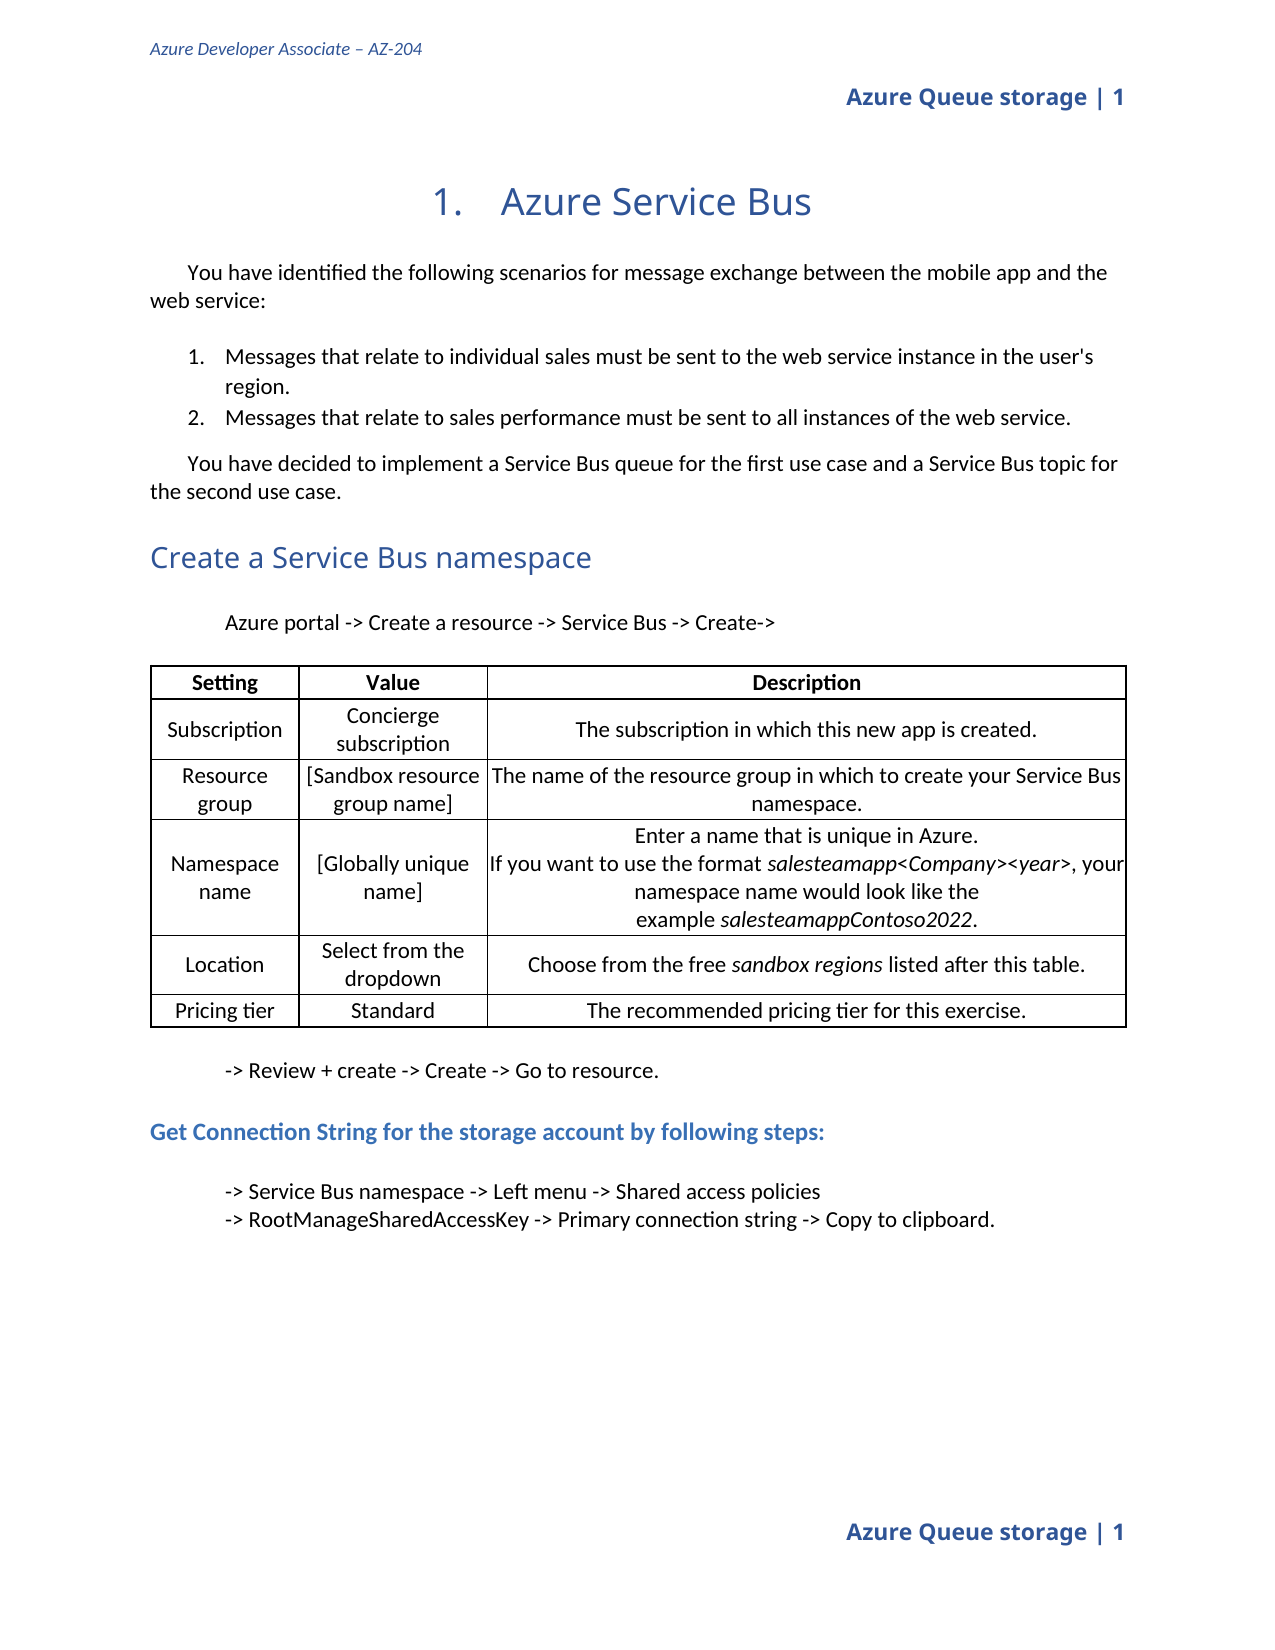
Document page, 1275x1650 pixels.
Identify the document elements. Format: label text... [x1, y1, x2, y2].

table_cell Location [152, 936, 298, 994]
table_cell Pricing tier [152, 995, 298, 1026]
list Messages that relate to sales performance must be sent to all instances of the web service. [187, 403, 1125, 431]
table_cell [Globally unique name] [300, 820, 487, 934]
table_header Value [300, 667, 487, 698]
table_cell Concierge subscription [300, 700, 487, 759]
subtitle Azure Service Bus [150, 175, 1125, 226]
table_cell Namespace name [152, 820, 298, 934]
subtitle Create a Service Bus namespace [150, 538, 1125, 577]
table_cell [Sandbox resource group name] [300, 760, 487, 819]
list Messages that relate to individual sales must be sent to the web service instance in the user's region. [187, 342, 1125, 400]
table_cell Standard [300, 995, 487, 1026]
text Azure portal -> Create a resource -> Service Bus -> Create-> [150, 608, 1125, 637]
table_cell Enter a name that is unique in Azure. If you want to use the format salesteamapp<Company><year>, your namespace name would look like the example salesteamappContoso2022. [488, 820, 1125, 934]
table_cell Subscription [152, 700, 298, 759]
table_cell Resource group [152, 760, 298, 819]
table_cell The subscription in which this new app is created. [488, 700, 1125, 759]
table_header Setting [152, 667, 298, 698]
table_cell Select from the dropdown [300, 936, 487, 994]
text -> Service Bus namespace -> Left menu -> Shared access policies [150, 1177, 1125, 1205]
subtitle Get Connection String for the storage account by following steps: [150, 1116, 1125, 1147]
text -> RootManageSharedAccessKey -> Primary connection string -> Copy to clipboard. [150, 1205, 1125, 1233]
table_cell The recommended pricing tier for this exercise. [488, 995, 1125, 1026]
table_cell Choose from the free sandbox regions listed after this table. [488, 936, 1125, 994]
text You have identified the following scenarios for message exchange between the mobile app and the web service: [150, 258, 1125, 314]
table_header Description [488, 667, 1125, 698]
text You have decided to implement a Service Bus queue for the first use case and a Service Bus topic for the second use case. [150, 449, 1125, 506]
text -> Review + create -> Create -> Go to resource. [150, 1056, 1125, 1084]
table_cell The name of the resource group in which to create your Service Bus namespace. [488, 760, 1125, 819]
